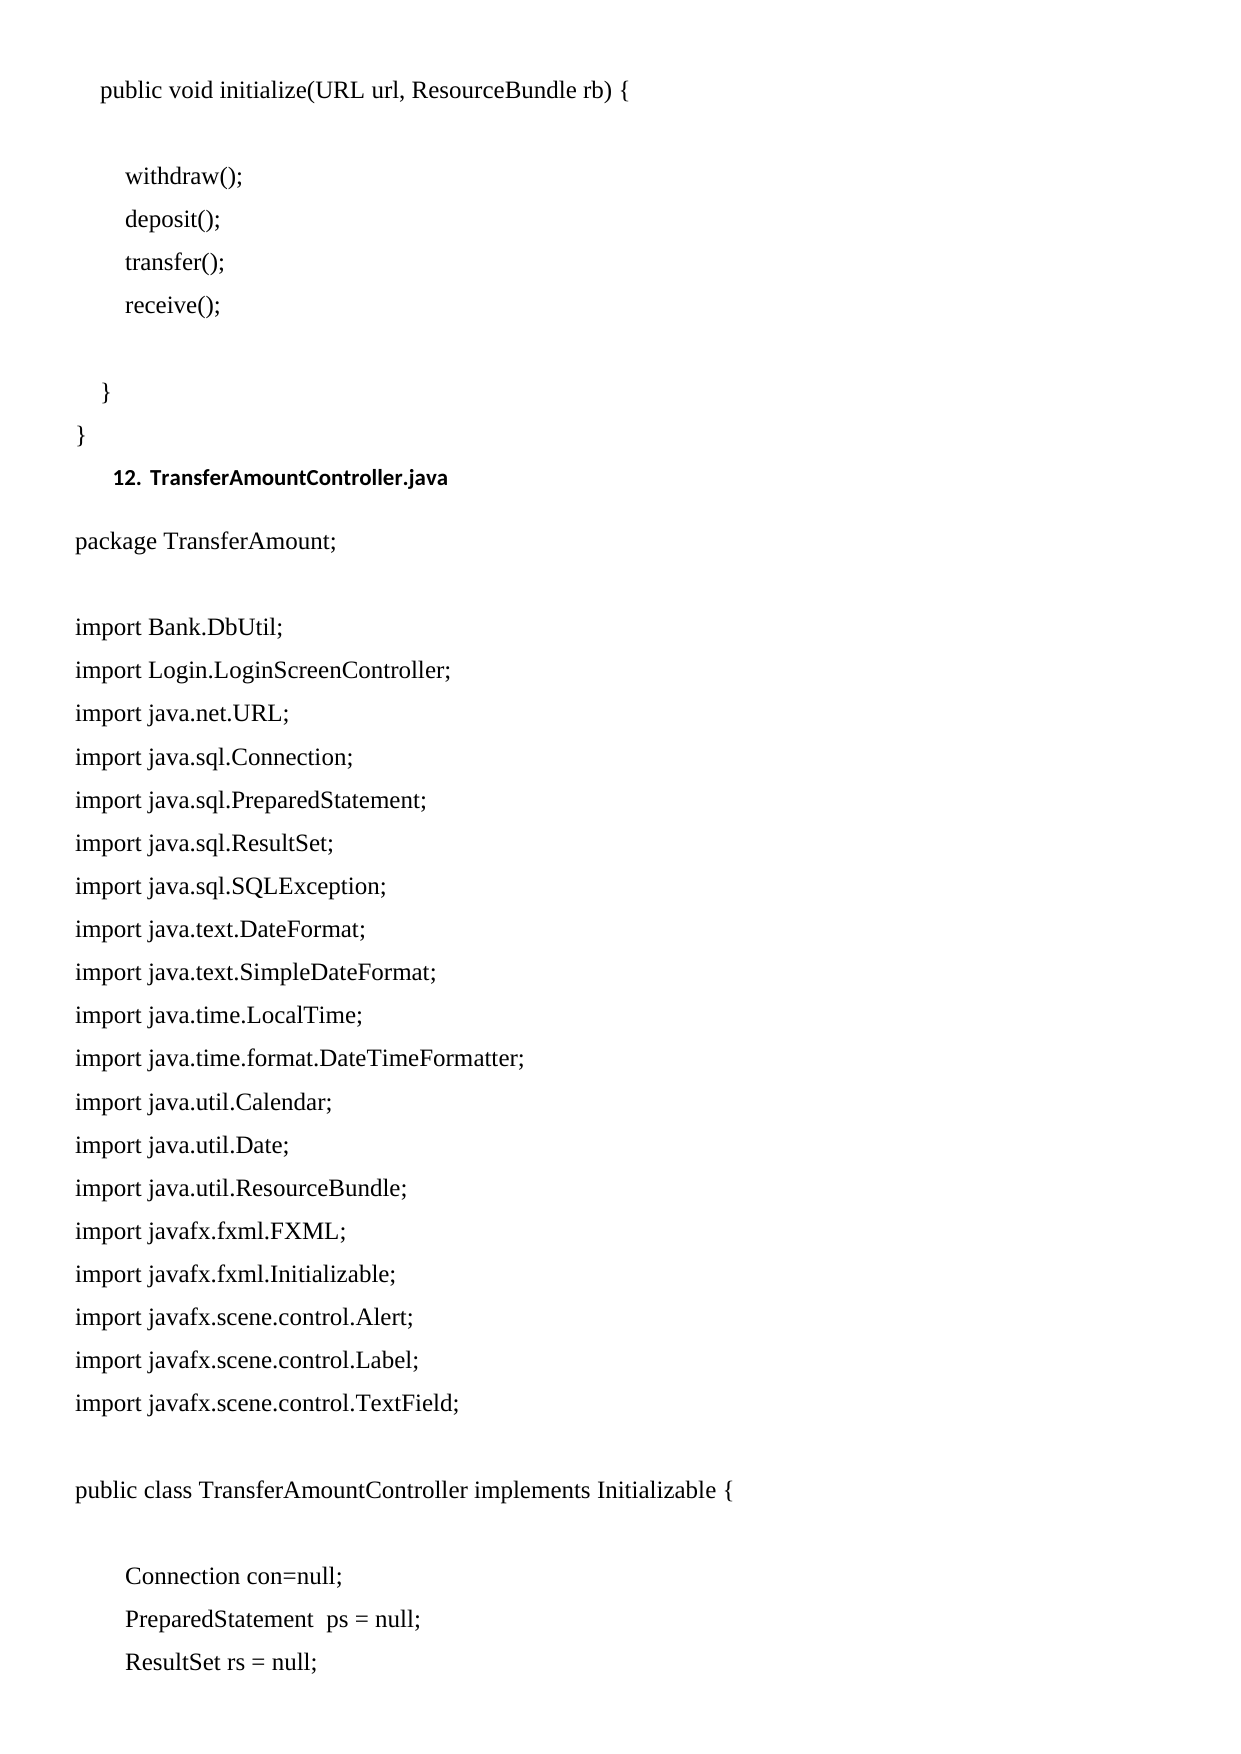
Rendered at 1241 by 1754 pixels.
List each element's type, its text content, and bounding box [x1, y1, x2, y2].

text public class TransferAmountController implements Initializable { [75, 1475, 1165, 1503]
text } [75, 377, 1165, 406]
text deposit(); [75, 204, 1165, 233]
text receive(); [75, 291, 1165, 319]
text import javafx.fxml.FXML; [75, 1216, 1165, 1245]
text import java.time.format.DateTimeFormatter; [75, 1043, 1165, 1072]
text Connection con=null; [75, 1561, 1165, 1590]
text import java.util.ResourceBundle; [75, 1173, 1165, 1202]
text import java.util.Date; [75, 1130, 1165, 1158]
list TransferAmountController.java [112, 463, 1165, 491]
text import java.sql.PreparedStatement; [75, 785, 1165, 813]
text import java.sql.ResultSet; [75, 828, 1165, 857]
text transfer(); [75, 247, 1165, 276]
text withdraw(); [75, 161, 1165, 190]
text import Login.LoginScreenController; [75, 655, 1165, 684]
text ResultSet rs = null; [75, 1647, 1165, 1676]
text public void initialize(URL url, ResourceBundle rb) { [75, 75, 1165, 104]
text import javafx.scene.control.Alert; [75, 1302, 1165, 1331]
text } [75, 420, 1165, 449]
text import java.net.URL; [75, 698, 1165, 727]
text import Bank.DbUtil; [75, 612, 1165, 641]
text import java.util.Calendar; [75, 1087, 1165, 1115]
text import javafx.scene.control.TextField; [75, 1388, 1165, 1417]
text import java.sql.SQLException; [75, 871, 1165, 900]
text import java.sql.Connection; [75, 742, 1165, 770]
text import javafx.fxml.Initializable; [75, 1259, 1165, 1288]
text import java.text.SimpleDateFormat; [75, 957, 1165, 986]
text PreparedStatement ps = null; [75, 1604, 1165, 1633]
text import java.time.LocalTime; [75, 1000, 1165, 1029]
text package TransferAmount; [75, 526, 1165, 555]
text import java.text.DateFormat; [75, 914, 1165, 943]
text import javafx.scene.control.Label; [75, 1345, 1165, 1374]
